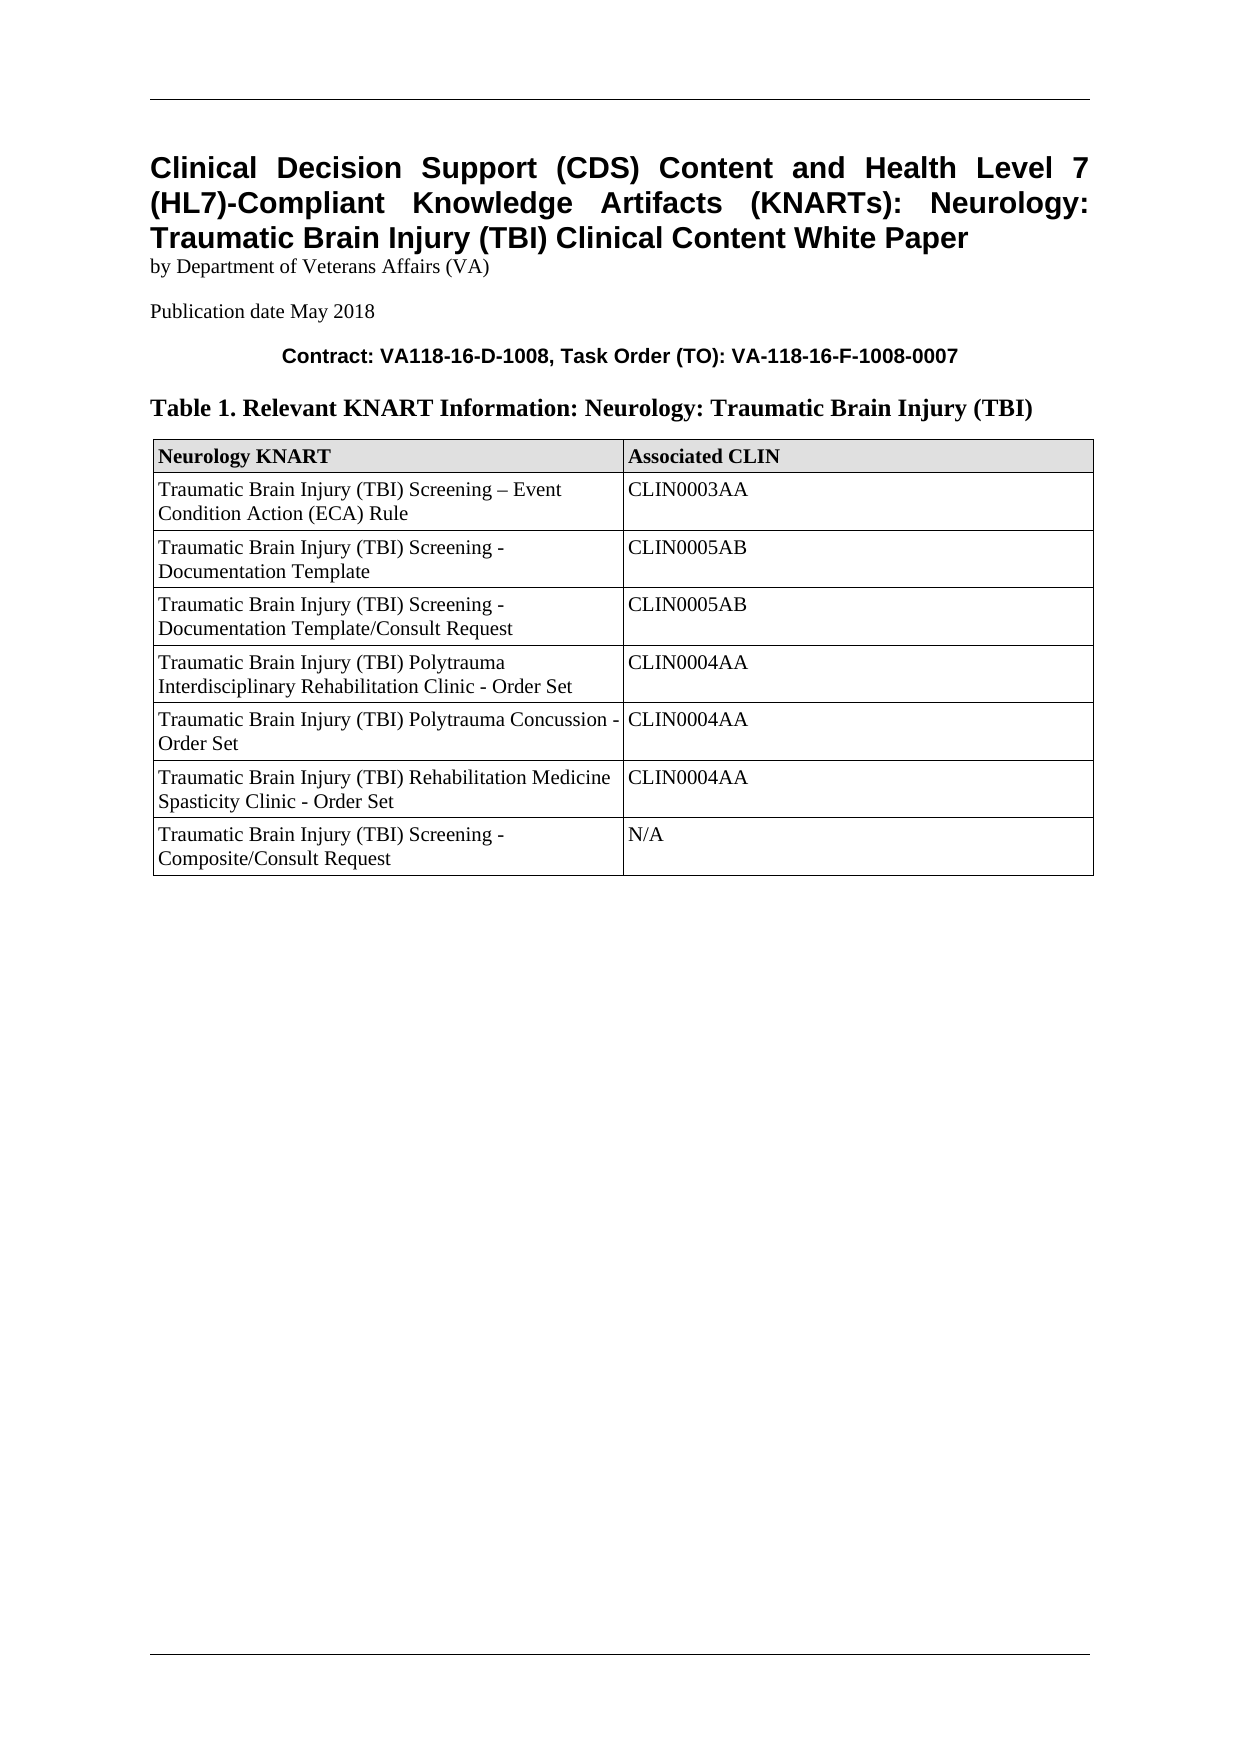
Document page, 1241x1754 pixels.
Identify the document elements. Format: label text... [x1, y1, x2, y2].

table_cell Traumatic Brain Injury (TBI) Screening - Composite/Consult Request [154, 818, 623, 874]
table_cell Traumatic Brain Injury (TBI) Screening - Documentation Template/Consult Request [154, 588, 623, 644]
table_cell CLIN0004AA [624, 703, 1093, 759]
table_cell N/A [624, 818, 1093, 874]
table_cell Traumatic Brain Injury (TBI) Screening – Event Condition Action (ECA) Rule [154, 473, 623, 529]
table_cell Traumatic Brain Injury (TBI) Polytrauma Interdisciplinary Rehabilitation Clinic - Order Set [154, 646, 623, 702]
text by Department of Veterans Affairs (VA) [150, 254, 1090, 278]
table_cell CLIN0005AB [624, 588, 1093, 644]
table_cell CLIN0004AA [624, 761, 1093, 817]
text Clinical Decision Support (CDS) Content and Health Level 7 (HL7)-Compliant Knowledge Artifacts (KNARTs): Neurology: Traumatic Brain Injury (TBI) Clinical Content White Paper [150, 150, 1090, 254]
table_cell CLIN0004AA [624, 646, 1093, 702]
table_cell Traumatic Brain Injury (TBI) Screening - Documentation Template [154, 531, 623, 587]
table_cell Traumatic Brain Injury (TBI) Rehabilitation Medicine Spasticity Clinic - Order Set [154, 761, 623, 817]
table_cell CLIN0003AA [624, 473, 1093, 529]
table_cell Traumatic Brain Injury (TBI) Polytrauma Concussion - Order Set [154, 703, 623, 759]
table_header Neurology KNART [154, 440, 623, 472]
table_header Associated CLIN [624, 440, 1093, 472]
table_cell CLIN0005AB [624, 531, 1093, 587]
text Publication date May 2018 [150, 299, 1090, 323]
text Contract: VA118-16-D-1008, Task Order (TO): VA-118-16-F-1008-0007 [150, 344, 1090, 368]
text Table 1. Relevant KNART Information: Neurology: Traumatic Brain Injury (TBI) [150, 393, 1090, 422]
